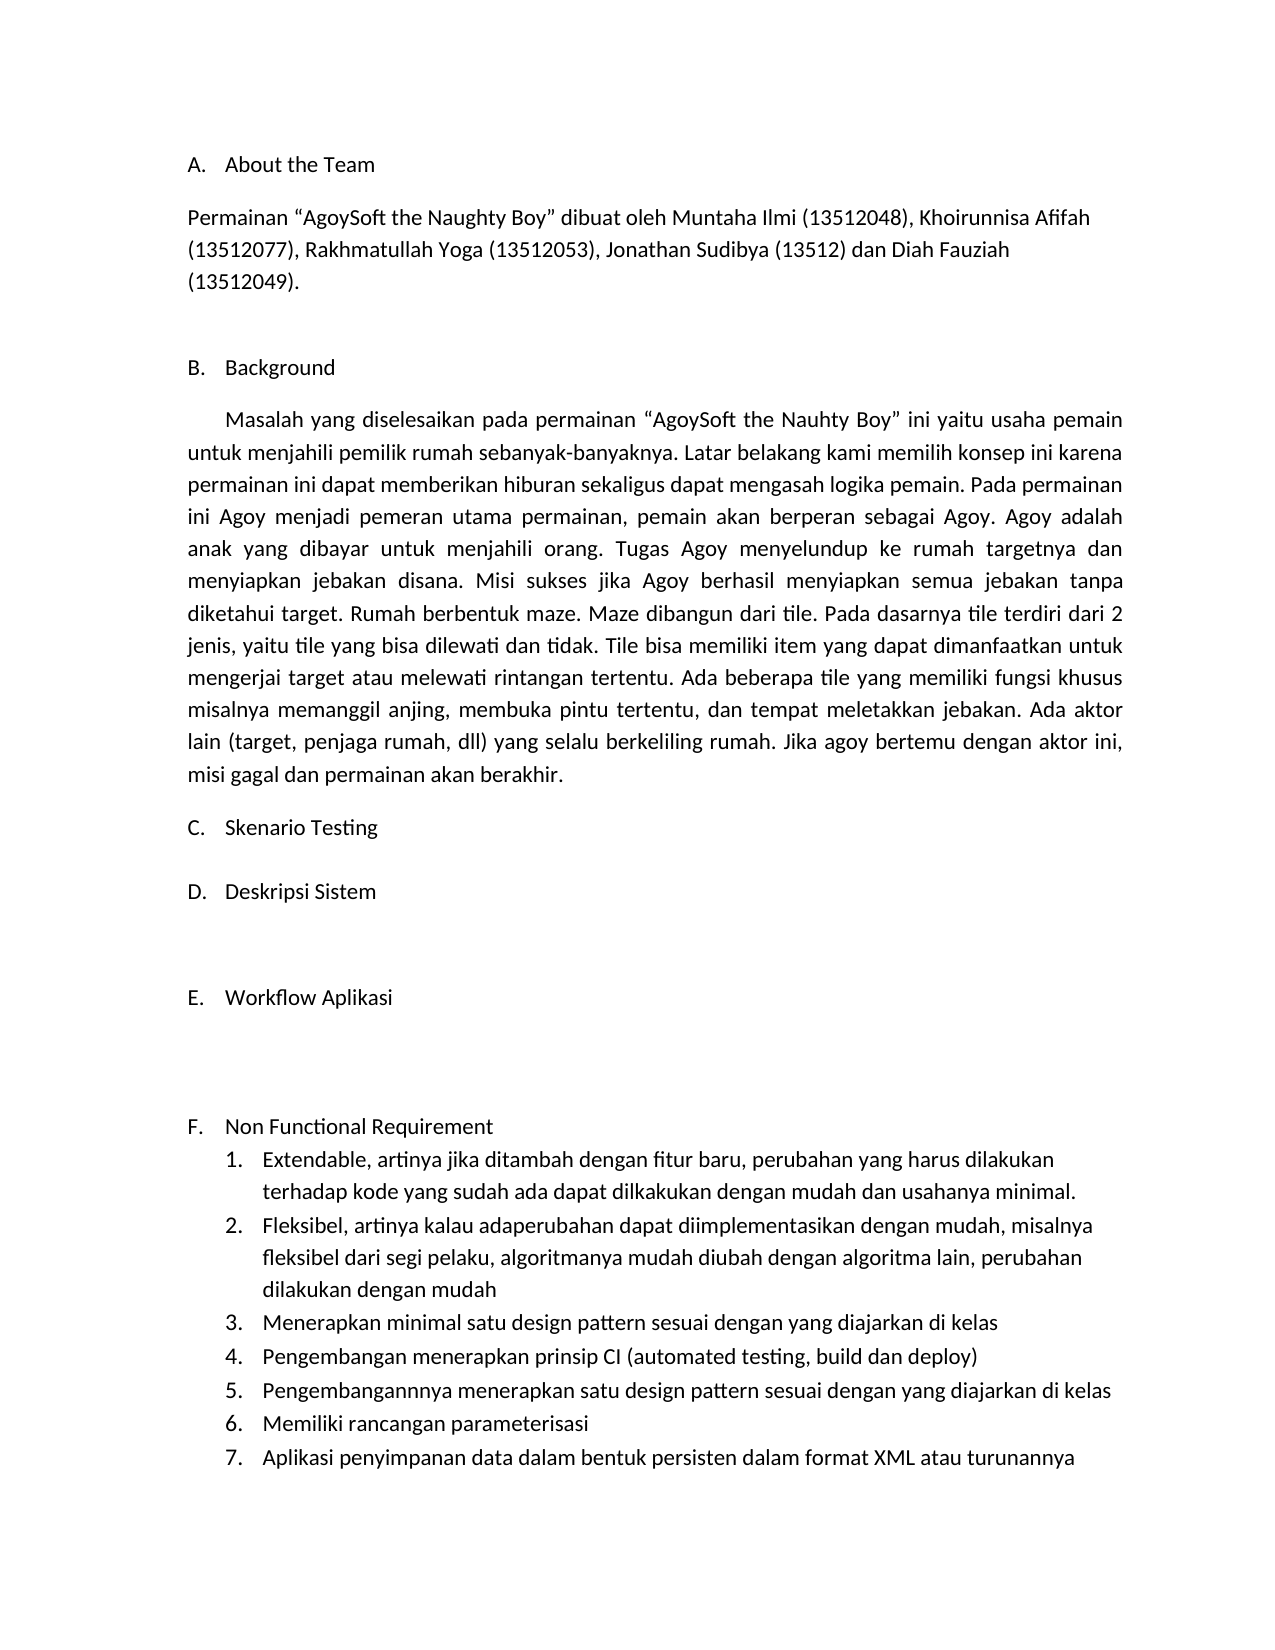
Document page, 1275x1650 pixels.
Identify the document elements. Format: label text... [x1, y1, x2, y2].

text Masalah yang diselesaikan pada permainan “AgoySoft the Nauhty Boy” ini yaitu usaha pemain untuk menjahili pemilik rumah sebanyak-banyaknya. Latar belakang kami memilih konsep ini karena permainan ini dapat memberikan hiburan sekaligus dapat mengasah logika pemain. Pada permainan ini Agoy menjadi pemeran utama permainan, pemain akan berperan sebagai Agoy. Agoy adalah anak yang dibayar untuk menjahili orang. Tugas Agoy menyelundup ke rumah targetnya dan menyiapkan jebakan disana. Misi sukses jika Agoy berhasil menyiapkan semua jebakan tanpa diketahui target. Rumah berbentuk maze. Maze dibangun dari tile. Pada dasarnya tile terdiri dari 2 jenis, yaitu tile yang bisa dilewati dan tidak. Tile bisa memiliki item yang dapat dimanfaatkan untuk mengerjai target atau melewati rintangan tertentu. Ada beberapa tile yang memiliki fungsi khusus misalnya memanggil anjing, membuka pintu tertentu, dan tempat meletakkan jebakan. Ada aktor lain (target, penjaga rumah, dll) yang selalu berkeliling rumah. Jika agoy bertemu dengan aktor ini, misi gagal dan permainan akan berakhir. [187, 406, 1125, 788]
list Background [187, 353, 1125, 381]
list About the Team [187, 150, 1125, 178]
list Skenario Testing [187, 813, 1125, 841]
list Deskripsi Sistem [187, 877, 1125, 905]
list Workflow Aplikasi [187, 983, 1125, 1011]
list Aplikasi penyimpanan data dalam bentuk persisten dalam format XML atau turunannya [225, 1442, 1125, 1471]
list Memiliki rancangan parameterisasi [225, 1408, 1125, 1438]
list Extendable, artinya jika ditambah dengan fitur baru, perubahan yang harus dilakukan terhadap kode yang sudah ada dapat dilkakukan dengan mudah dan usahanya minimal. [225, 1144, 1125, 1206]
text Permainan “AgoySoft the Naughty Boy” dibuat oleh Muntaha Ilmi (13512048), Khoirunnisa Afifah (13512077), Rakhmatullah Yoga (13512053), Jonathan Sudibya (13512) dan Diah Fauziah (13512049). [187, 203, 1125, 295]
list Pengembangannnya menerapkan satu design pattern sesuai dengan yang diajarkan di kelas [225, 1375, 1125, 1404]
list Non Functional Requirement [187, 1112, 1125, 1140]
list Pengembangan menerapkan prinsip CI (automated testing, build dan deploy) [225, 1341, 1125, 1370]
list Fleksibel, artinya kalau adaperubahan dapat diimplementasikan dengan mudah, misalnya fleksibel dari segi pelaku, algoritmanya mudah diubah dengan algoritma lain, perubahan dilakukan dengan mudah [225, 1210, 1125, 1303]
list Menerapkan minimal satu design pattern sesuai dengan yang diajarkan di kelas [225, 1307, 1125, 1337]
